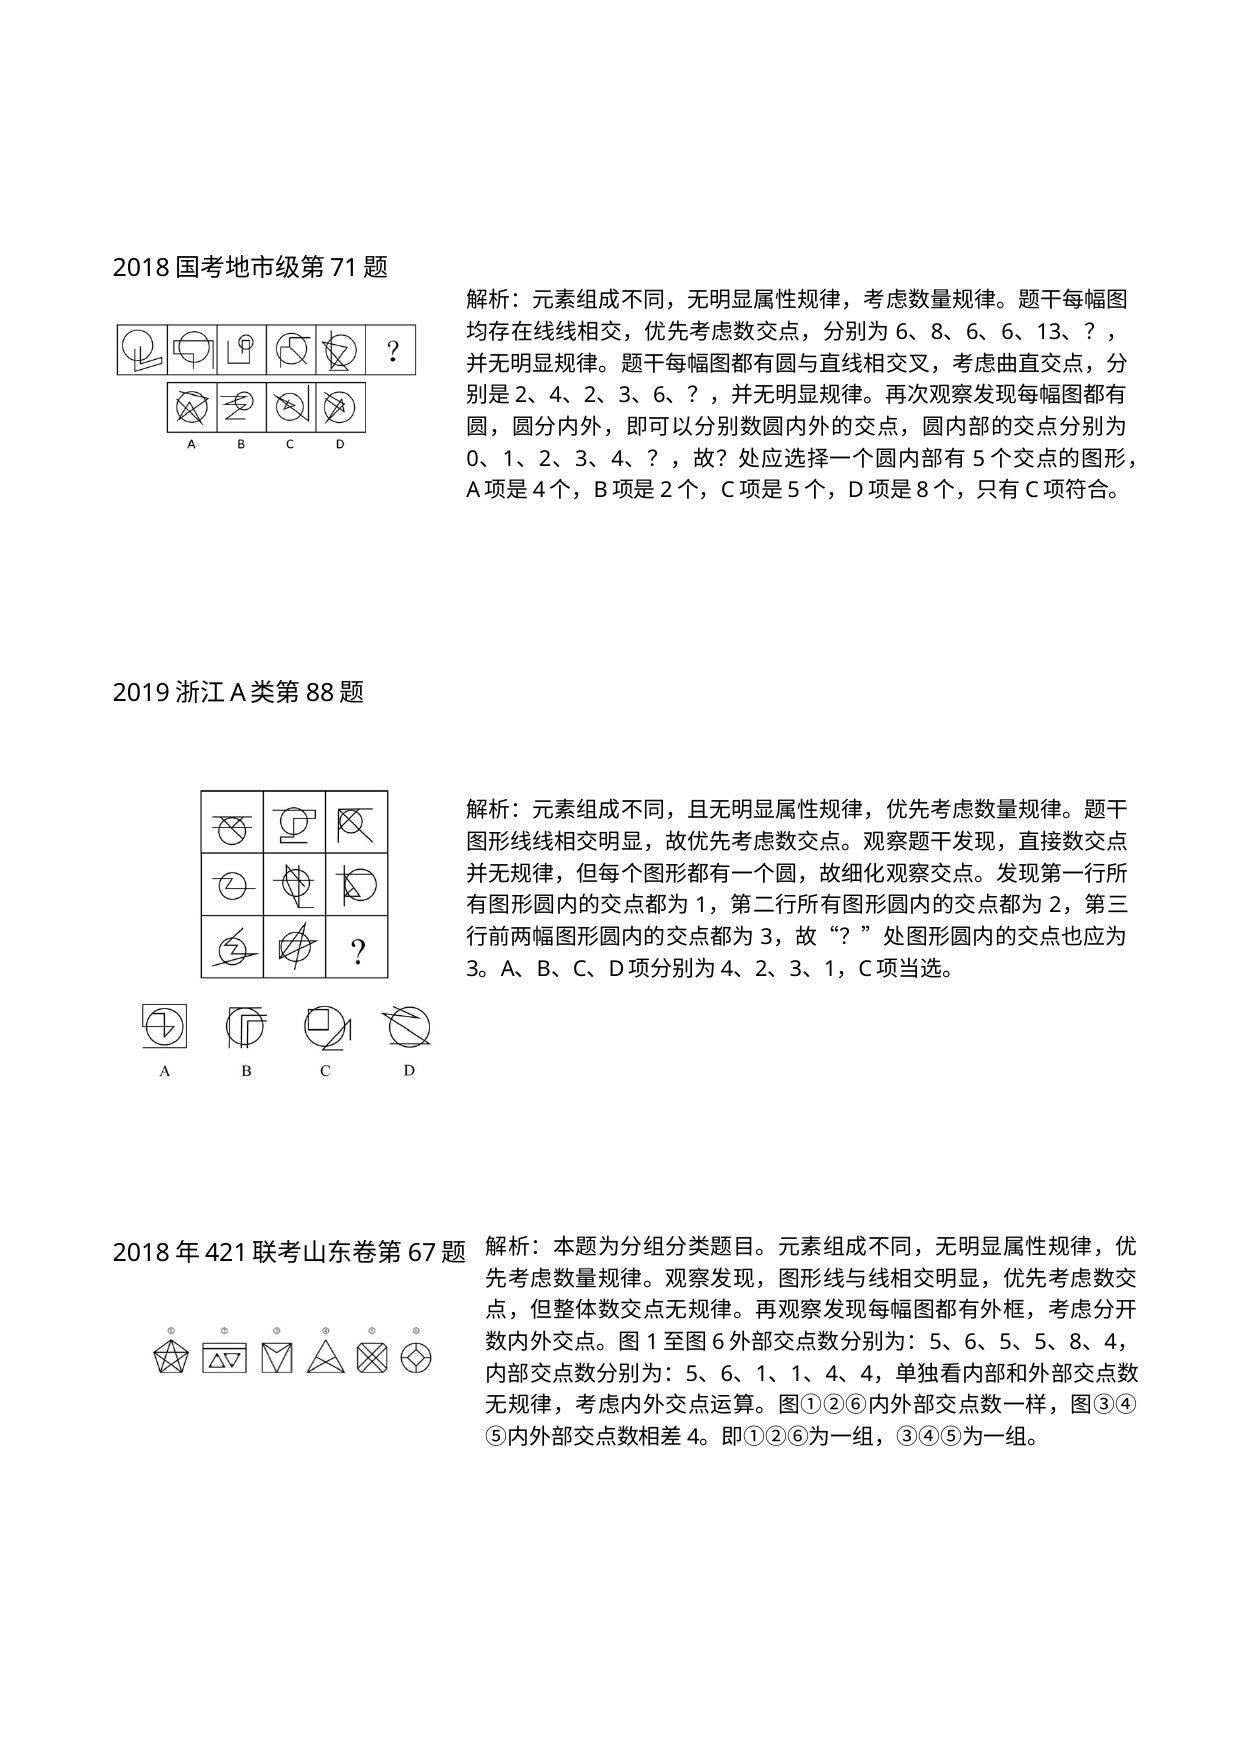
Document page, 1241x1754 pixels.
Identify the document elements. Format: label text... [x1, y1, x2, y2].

picture [112, 1304, 472, 1401]
picture [112, 318, 420, 451]
text 2019浙江A类第88题 [112, 656, 1128, 724]
picture [112, 757, 463, 1099]
text 2018国考地市级第71题 [112, 232, 1128, 300]
text 2018年421联考山东卷第67题 [112, 1217, 1128, 1284]
table_cell 下定义(...是...、什么是...) [507, 282, 1085, 300]
table_cell 选项出现“...比...”，通常不正确，慎选 [502, 1229, 1083, 1284]
